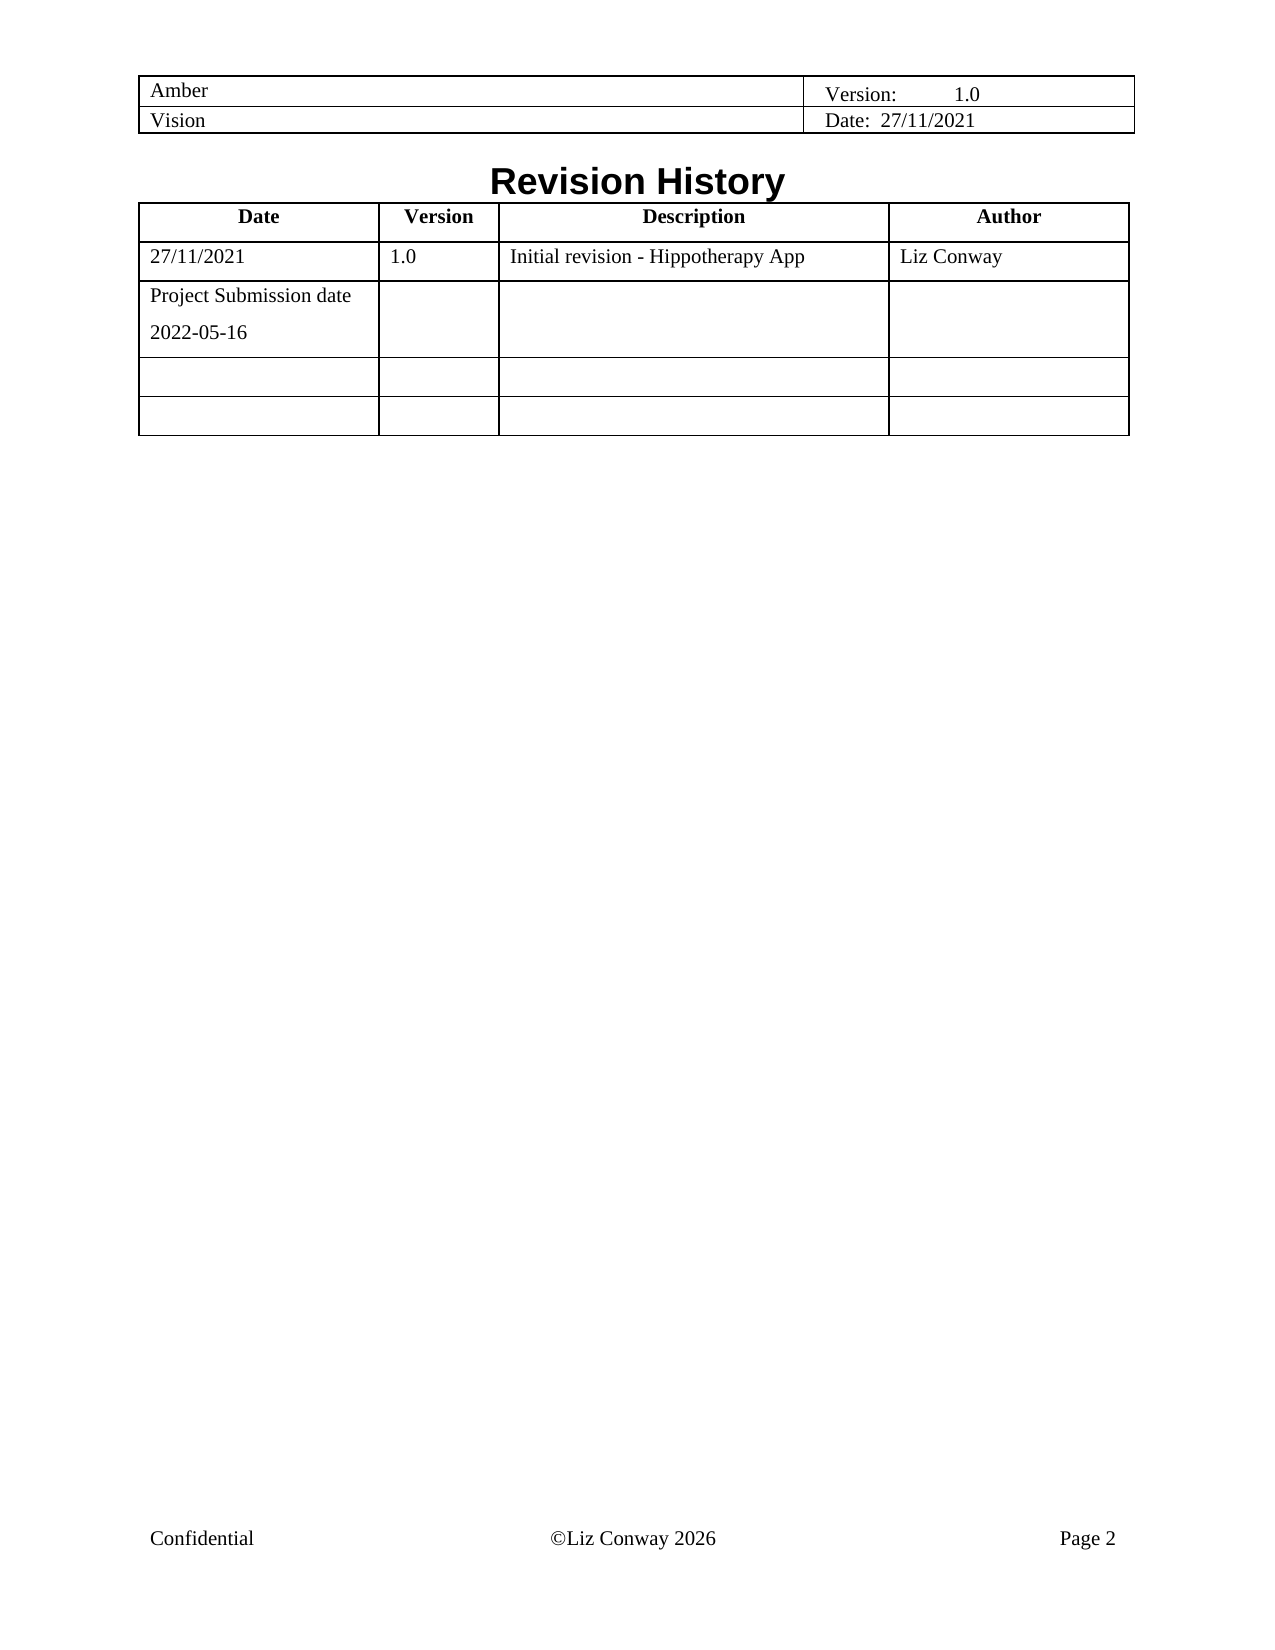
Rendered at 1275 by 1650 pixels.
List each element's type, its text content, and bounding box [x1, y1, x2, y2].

table_cell [500, 358, 888, 396]
table_cell [380, 358, 498, 396]
table_cell [890, 397, 1128, 435]
table_header Version [380, 204, 498, 241]
table_cell [380, 397, 498, 435]
table_cell [140, 358, 378, 396]
table_header Date [140, 204, 378, 241]
table_header Author [890, 204, 1128, 241]
table_cell [500, 282, 888, 357]
table_cell Initial revision - Hippotherapy App [500, 243, 888, 280]
table_cell [500, 397, 888, 435]
table_cell 27/11/2021 [140, 243, 378, 280]
title Revision History [150, 159, 1125, 202]
table_cell [140, 397, 378, 435]
table_cell Project Submission date 2022-05-16 [140, 282, 378, 357]
table_cell [890, 282, 1128, 357]
table_cell [890, 358, 1128, 396]
table_cell [380, 282, 498, 357]
table_cell 1.0 [380, 243, 498, 280]
table_header Description [500, 204, 888, 241]
table_cell Liz Conway [890, 243, 1128, 280]
